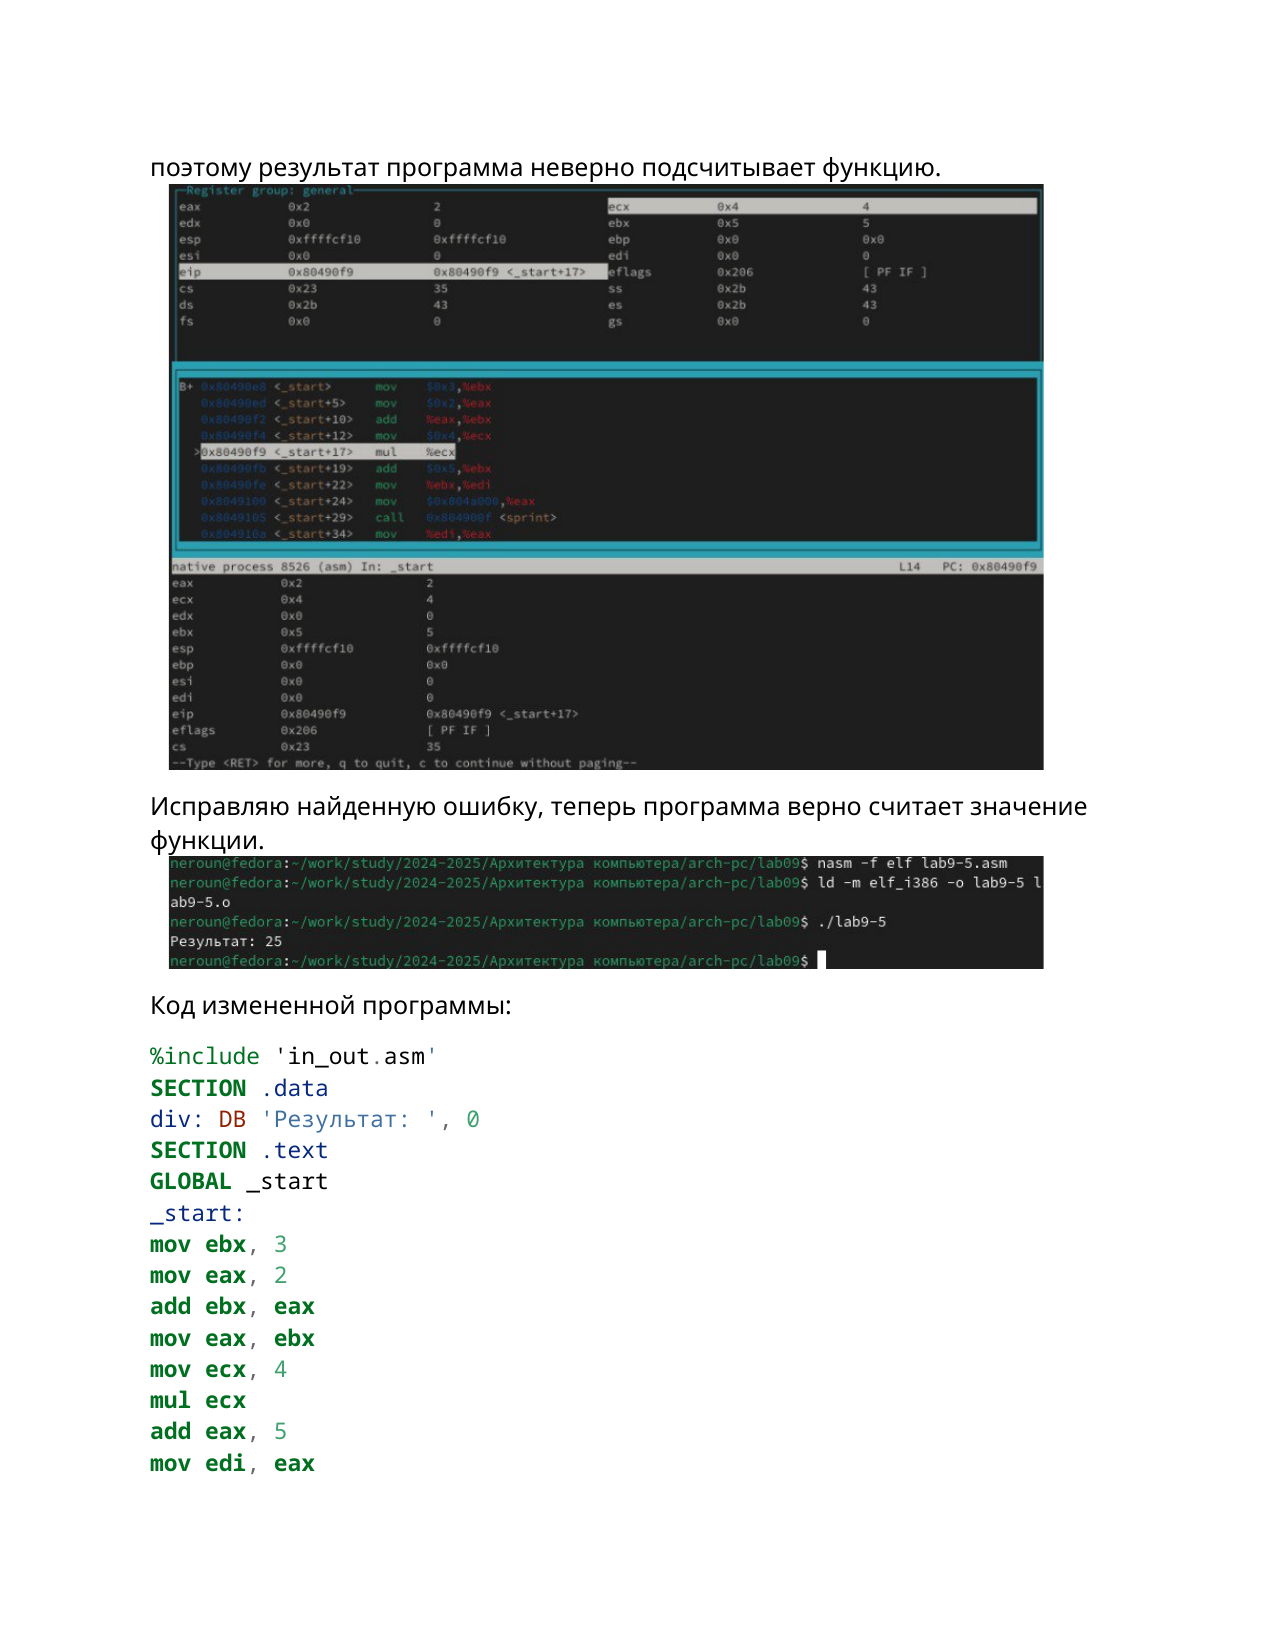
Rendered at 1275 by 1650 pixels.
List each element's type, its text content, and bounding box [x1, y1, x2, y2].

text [150, 1040, 1125, 1478]
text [150, 150, 1125, 770]
text Код измененной программы: [150, 987, 1125, 1022]
picture [168, 184, 1044, 770]
picture [168, 856, 1044, 969]
